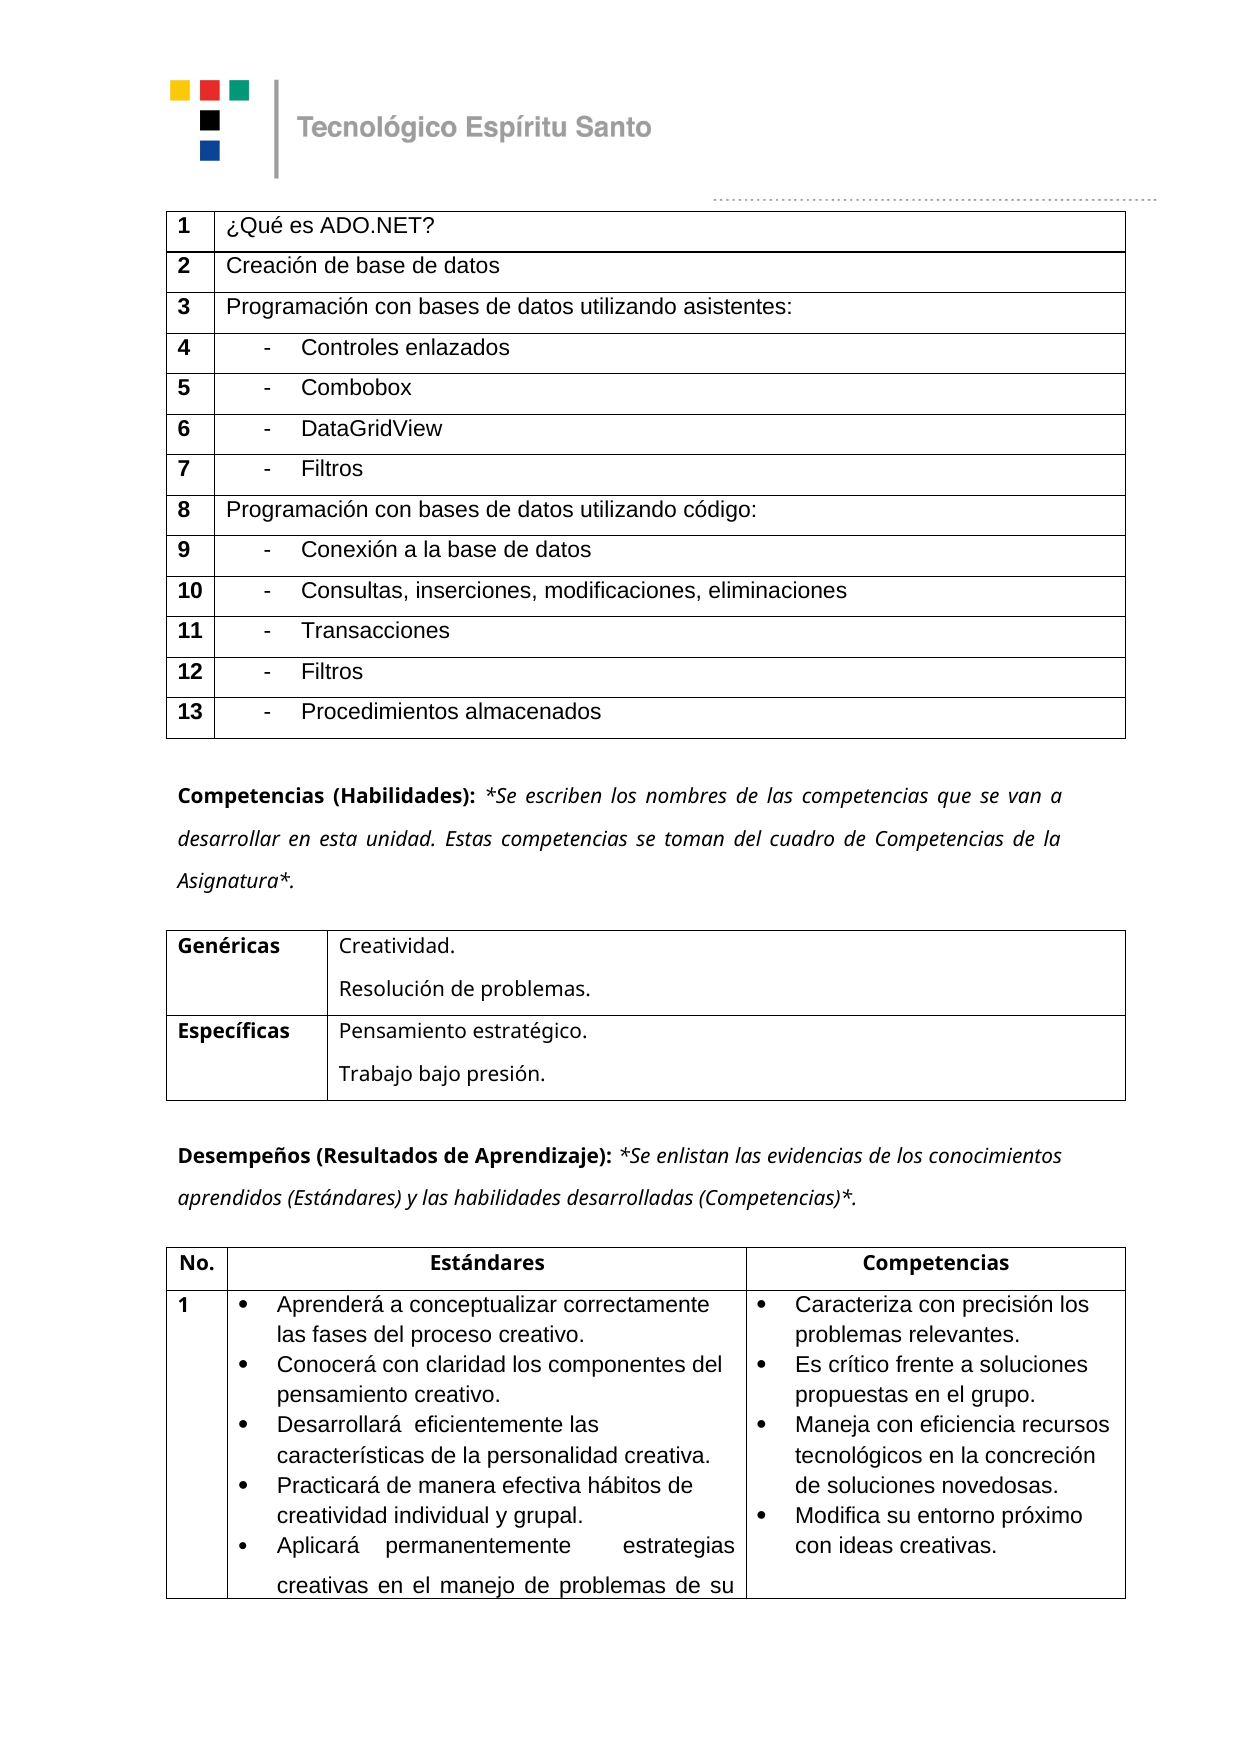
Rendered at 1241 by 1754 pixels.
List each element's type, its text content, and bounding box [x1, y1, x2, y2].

table_cell 6 [167, 415, 214, 454]
table_cell Creación de base de datos [215, 253, 1125, 292]
table_cell Controles enlazados [215, 334, 1125, 373]
table_cell Programación con bases de datos utilizando código: [215, 496, 1125, 535]
table_header Creatividad. Resolución de problemas. [328, 931, 1125, 1015]
table_header Estándares [228, 1248, 746, 1289]
table_cell 3 [167, 293, 214, 332]
table_cell 7 [167, 455, 214, 494]
table_cell 11 [167, 617, 214, 657]
table_header Genéricas [167, 931, 327, 1015]
table_cell 8 [167, 496, 214, 535]
table_header No. [167, 1248, 227, 1289]
table_cell 9 [167, 536, 214, 576]
table_header Competencias [747, 1248, 1125, 1289]
table_cell Programación con bases de datos utilizando asistentes: [215, 293, 1125, 332]
table_cell 12 [167, 658, 214, 697]
text Competencias (Habilidades): *Se escriben los nombres de las competencias que se van a desarrollar en esta unidad. Estas competencias se toman del cuadro de Competencias de la Asignatura*. [177, 781, 1063, 895]
table_header ¿Qué es ADO.NET? [215, 212, 1125, 251]
table_cell Específicas [167, 1016, 327, 1100]
table_header 1 [167, 212, 214, 251]
table_cell Pensamiento estratégico. Trabajo bajo presión. [328, 1016, 1125, 1100]
table_cell 4 [167, 334, 214, 373]
table_cell Consultas, inserciones, modificaciones, eliminaciones [215, 577, 1125, 616]
table_cell 13 [167, 698, 214, 738]
table_cell 2 [167, 253, 214, 292]
table_cell 10 [167, 577, 214, 616]
table_cell Filtros [215, 658, 1125, 697]
table_cell DataGridView [215, 415, 1125, 454]
table_cell Filtros [215, 455, 1125, 494]
table_cell 5 [167, 374, 214, 413]
table_cell Combobox [215, 374, 1125, 413]
table_cell 1 [167, 1291, 227, 1598]
table_cell Conexión a la base de datos [215, 536, 1125, 576]
table_cell Transacciones [215, 617, 1125, 657]
text Desempeños (Resultados de Aprendizaje): *Se enlistan las evidencias de los conocimientos aprendidos (Estándares) y las habilidades desarrolladas (Competencias)*. [177, 1141, 1063, 1212]
table_cell Procedimientos almacenados [215, 698, 1125, 738]
picture [85, 59, 1192, 211]
